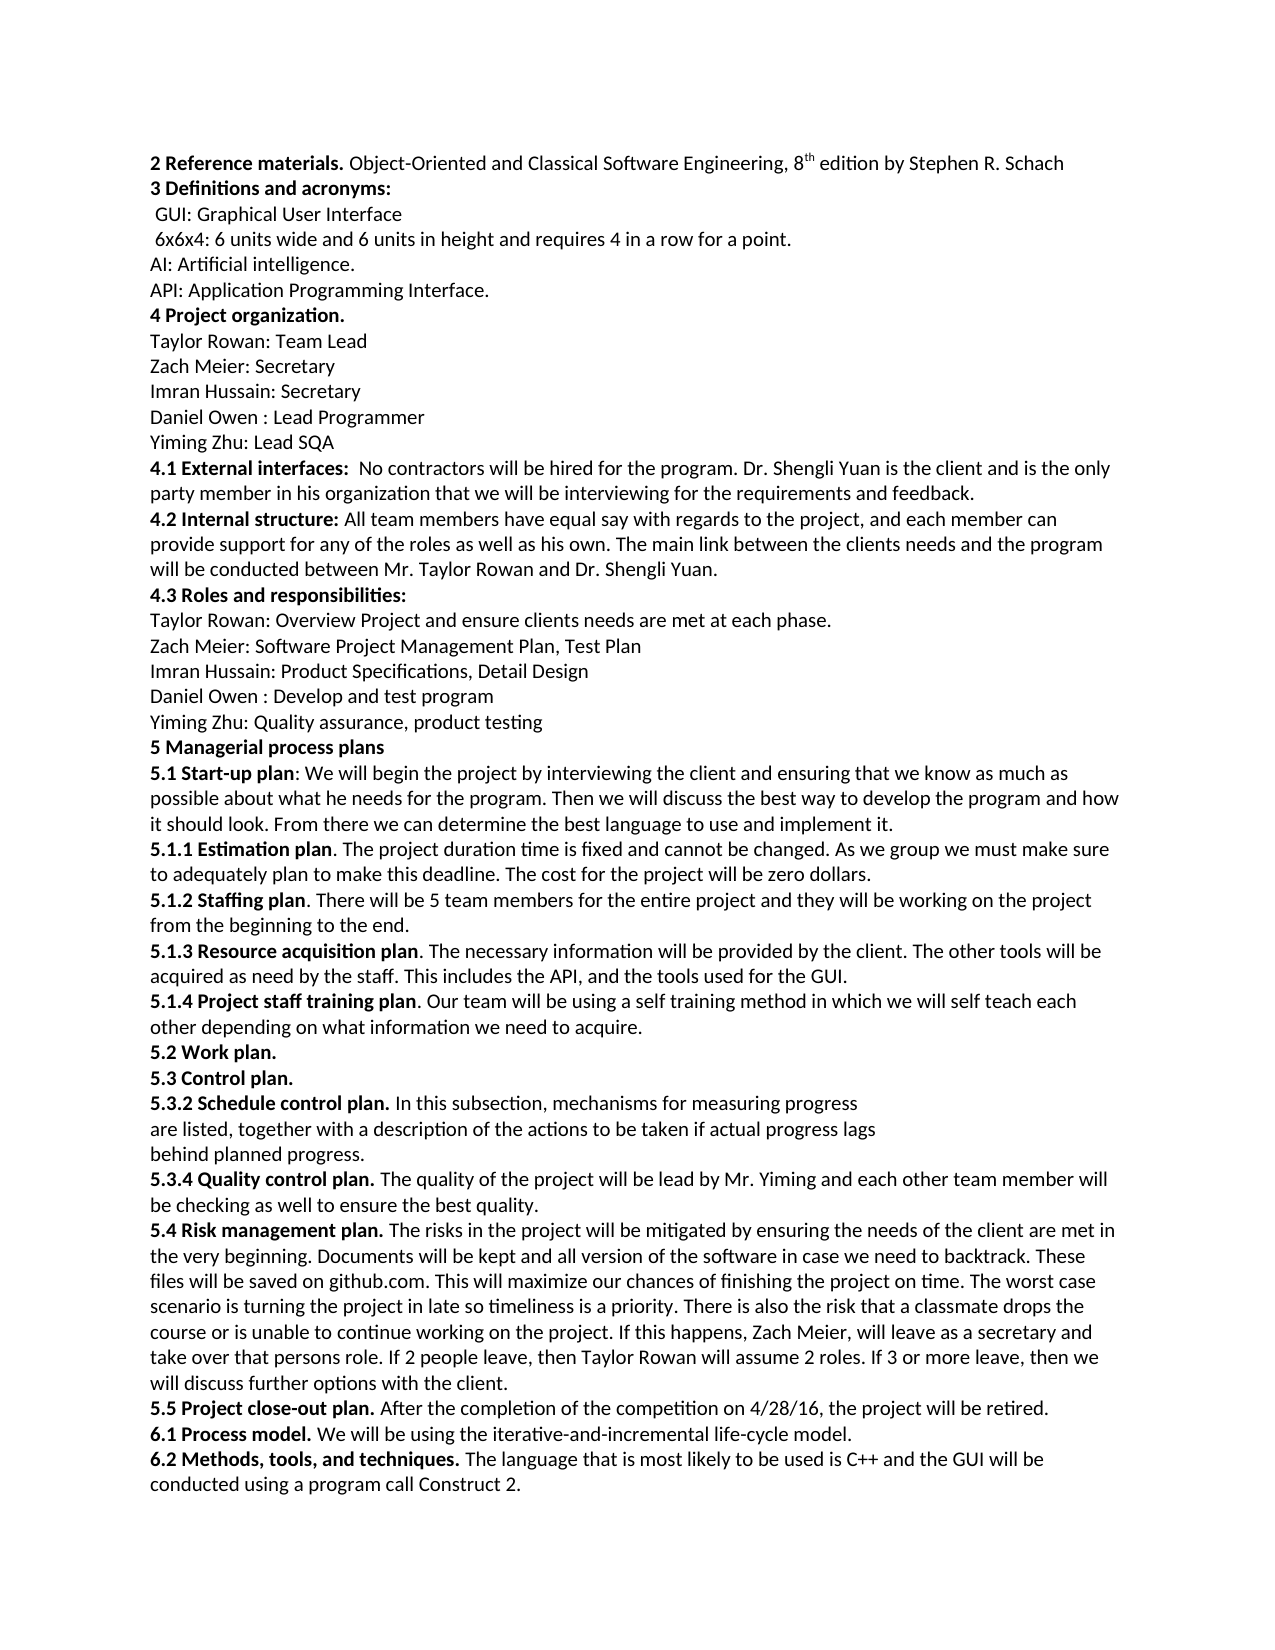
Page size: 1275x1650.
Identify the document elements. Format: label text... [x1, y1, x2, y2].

text 2 Reference materials. Object-Oriented and Classical Software Engineering, 8th edition by Stephen R. Schach [150, 150, 1125, 175]
text 6.2 Methods, tools, and techniques. The language that is most likely to be used is C++ and the GUI will be conducted using a program call Construct 2. [150, 1446, 1125, 1497]
text 6x6x4: 6 units wide and 6 units in height and requires 4 in a row for a point. [150, 226, 1125, 252]
text Taylor Rowan: Team Lead [150, 328, 1125, 353]
text Taylor Rowan: Overview Project and ensure clients needs are met at each phase. [150, 607, 1125, 633]
text Daniel Owen : Lead Programmer [150, 404, 1125, 429]
text 5.2 Work plan. [150, 1039, 1125, 1065]
text 5.1.4 Project staff training plan. Our team will be using a self training method in which we will self teach each other depending on what information we need to acquire. [150, 989, 1125, 1039]
text Daniel Owen : Develop and test program [150, 684, 1125, 709]
text 5.3.2 Schedule control plan. In this subsection, mechanisms for measuring progress [150, 1090, 1125, 1116]
text API: Application Programming Interface. [150, 277, 1125, 302]
text 5.1.1 Estimation plan. The project duration time is fixed and cannot be changed. As we group we must make sure to adequately plan to make this deadline. The cost for the project will be zero dollars. [150, 836, 1125, 887]
text Zach Meier: Software Project Management Plan, Test Plan [150, 633, 1125, 658]
text Zach Meier: Secretary [150, 353, 1125, 379]
text 5.1.3 Resource acquisition plan. The necessary information will be provided by the client. The other tools will be acquired as need by the staff. This includes the API, and the tools used for the GUI. [150, 938, 1125, 989]
text 5.3 Control plan. [150, 1065, 1125, 1090]
text AI: Artificial intelligence. [150, 252, 1125, 277]
text 5.1.2 Staffing plan. There will be 5 team members for the entire project and they will be working on the project from the beginning to the end. [150, 887, 1125, 938]
text 5.1 Start-up plan: We will begin the project by interviewing the client and ensuring that we know as much as possible about what he needs for the program. Then we will discuss the best way to develop the program and how it should look. From there we can determine the best language to use and implement it. [150, 760, 1125, 836]
text Imran Hussain: Secretary [150, 379, 1125, 404]
text 5.4 Risk management plan. The risks in the project will be mitigated by ensuring the needs of the client are met in the very beginning. Documents will be kept and all version of the software in case we need to backtrack. These files will be saved on github.com. This will maximize our chances of finishing the project on time. The worst case scenario is turning the project in late so timeliness is a priority. There is also the risk that a classmate drops the course or is unable to continue working on the project. If this happens, Zach Meier, will leave as a secretary and take over that persons role. If 2 people leave, then Taylor Rowan will assume 2 roles. If 3 or more leave, then we will discuss further options with the client. [150, 1217, 1125, 1395]
text 5.3.4 Quality control plan. The quality of the project will be lead by Mr. Yiming and each other team member will be checking as well to ensure the best quality. [150, 1167, 1125, 1217]
text behind planned progress. [150, 1141, 1125, 1167]
text Imran Hussain: Product Specifications, Detail Design [150, 658, 1125, 684]
text are listed, together with a description of the actions to be taken if actual progress lags [150, 1116, 1125, 1141]
text 5 Managerial process plans [150, 734, 1125, 760]
text 3 Definitions and acronyms: [150, 175, 1125, 201]
text 6.1 Process model. We will be using the iterative-and-incremental life-cycle model. [150, 1421, 1125, 1446]
text Yiming Zhu: Quality assurance, product testing [150, 709, 1125, 734]
text 4 Project organization. [150, 302, 1125, 328]
text 4.3 Roles and responsibilities: [150, 582, 1125, 607]
text 5.5 Project close-out plan. After the completion of the competition on 4/28/16, the project will be retired. [150, 1395, 1125, 1421]
text 4.2 Internal structure: All team members have equal say with regards to the project, and each member can provide support for any of the roles as well as his own. The main link between the clients needs and the program will be conducted between Mr. Taylor Rowan and Dr. Shengli Yuan. [150, 506, 1125, 582]
text Yiming Zhu: Lead SQA [150, 429, 1125, 455]
text GUI: Graphical User Interface [150, 201, 1125, 226]
text 4.1 External interfaces: No contractors will be hired for the program. Dr. Shengli Yuan is the client and is the only party member in his organization that we will be interviewing for the requirements and feedback. [150, 455, 1125, 506]
